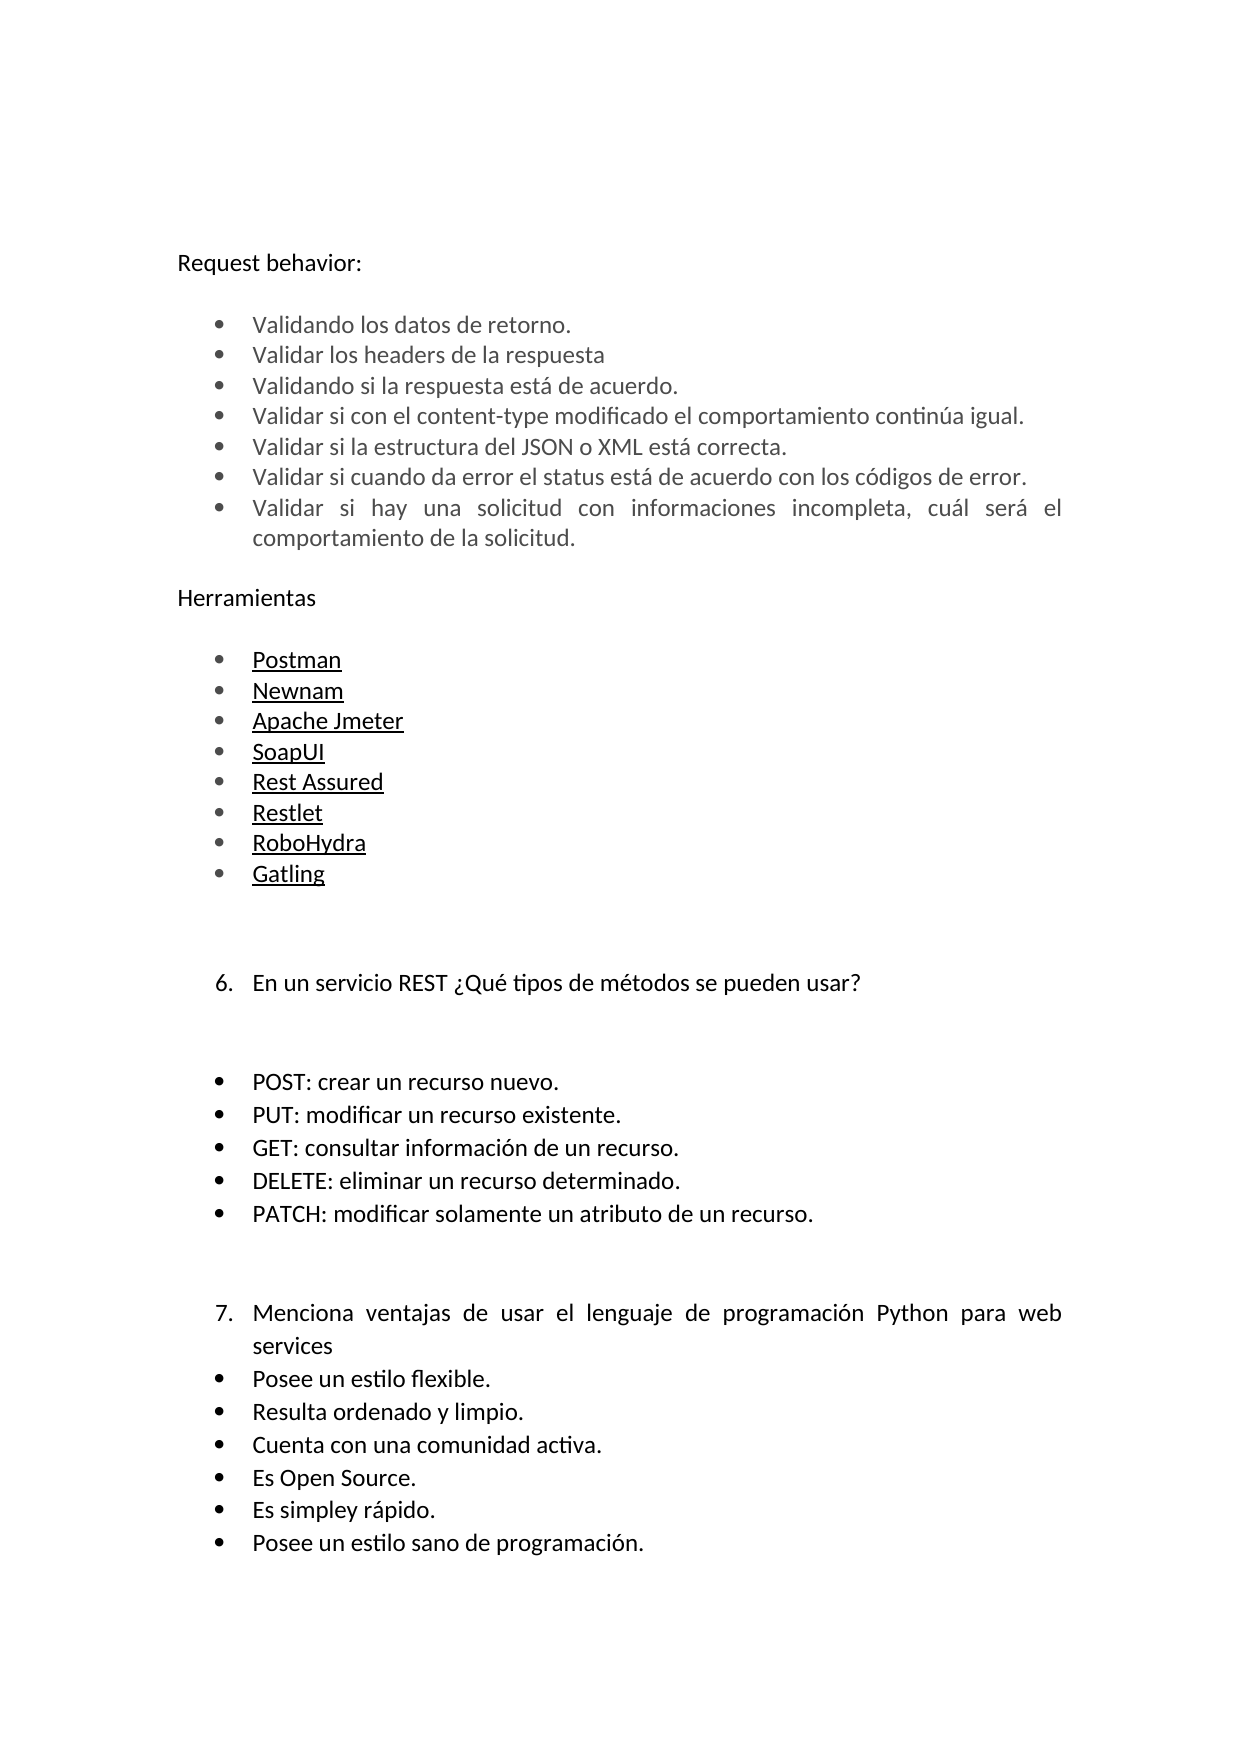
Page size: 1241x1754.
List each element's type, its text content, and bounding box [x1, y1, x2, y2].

list Restlet [215, 797, 1063, 827]
list GET: consultar información de un recurso. [215, 1132, 1063, 1163]
list Es simpley rápido. [215, 1495, 1063, 1525]
list Resulta ordenado y limpio. [215, 1396, 1063, 1426]
list Cuenta con una comunidad activa. [215, 1429, 1063, 1459]
list Newnam [215, 675, 1063, 705]
list RoboHydra [215, 827, 1063, 858]
list Validar si la estructura del JSON o XML está correcta. [215, 431, 1063, 461]
list Gatling [215, 858, 1063, 888]
list Posee un estilo sano de programación. [215, 1528, 1063, 1558]
list En un servicio REST ¿Qué tipos de métodos se pueden usar? [215, 967, 1063, 998]
list POST: crear un recurso nuevo. [215, 1066, 1063, 1097]
list SoapUI [215, 736, 1063, 766]
list Postman [215, 644, 1063, 675]
list Validar si hay una solicitud con informaciones incompleta, cuál será el comportamiento de la solicitud. [215, 492, 1063, 553]
list DELETE: eliminar un recurso determinado. [215, 1165, 1063, 1196]
list Apache Jmeter [215, 705, 1063, 736]
list Validar los headers de la respuesta [215, 339, 1063, 370]
list Menciona ventajas de usar el lenguaje de programación Python para web services [215, 1297, 1063, 1361]
list Es Open Source. [215, 1462, 1063, 1492]
list Posee un estilo flexible. [215, 1363, 1063, 1393]
list PATCH: modificar solamente un atributo de un recurso. [215, 1198, 1063, 1228]
list PUT: modificar un recurso existente. [215, 1099, 1063, 1130]
list Validando los datos de retorno. [215, 309, 1063, 339]
list Validar si cuando da error el status está de acuerdo con los códigos de error. [215, 461, 1063, 492]
list Validando si la respuesta está de acuerdo. [215, 370, 1063, 400]
list Validar si con el content-type modificado el comportamiento continúa igual. [215, 400, 1063, 431]
text Request behavior: [177, 247, 1063, 277]
list Rest Assured [215, 766, 1063, 797]
text Herramientas [177, 582, 1063, 613]
